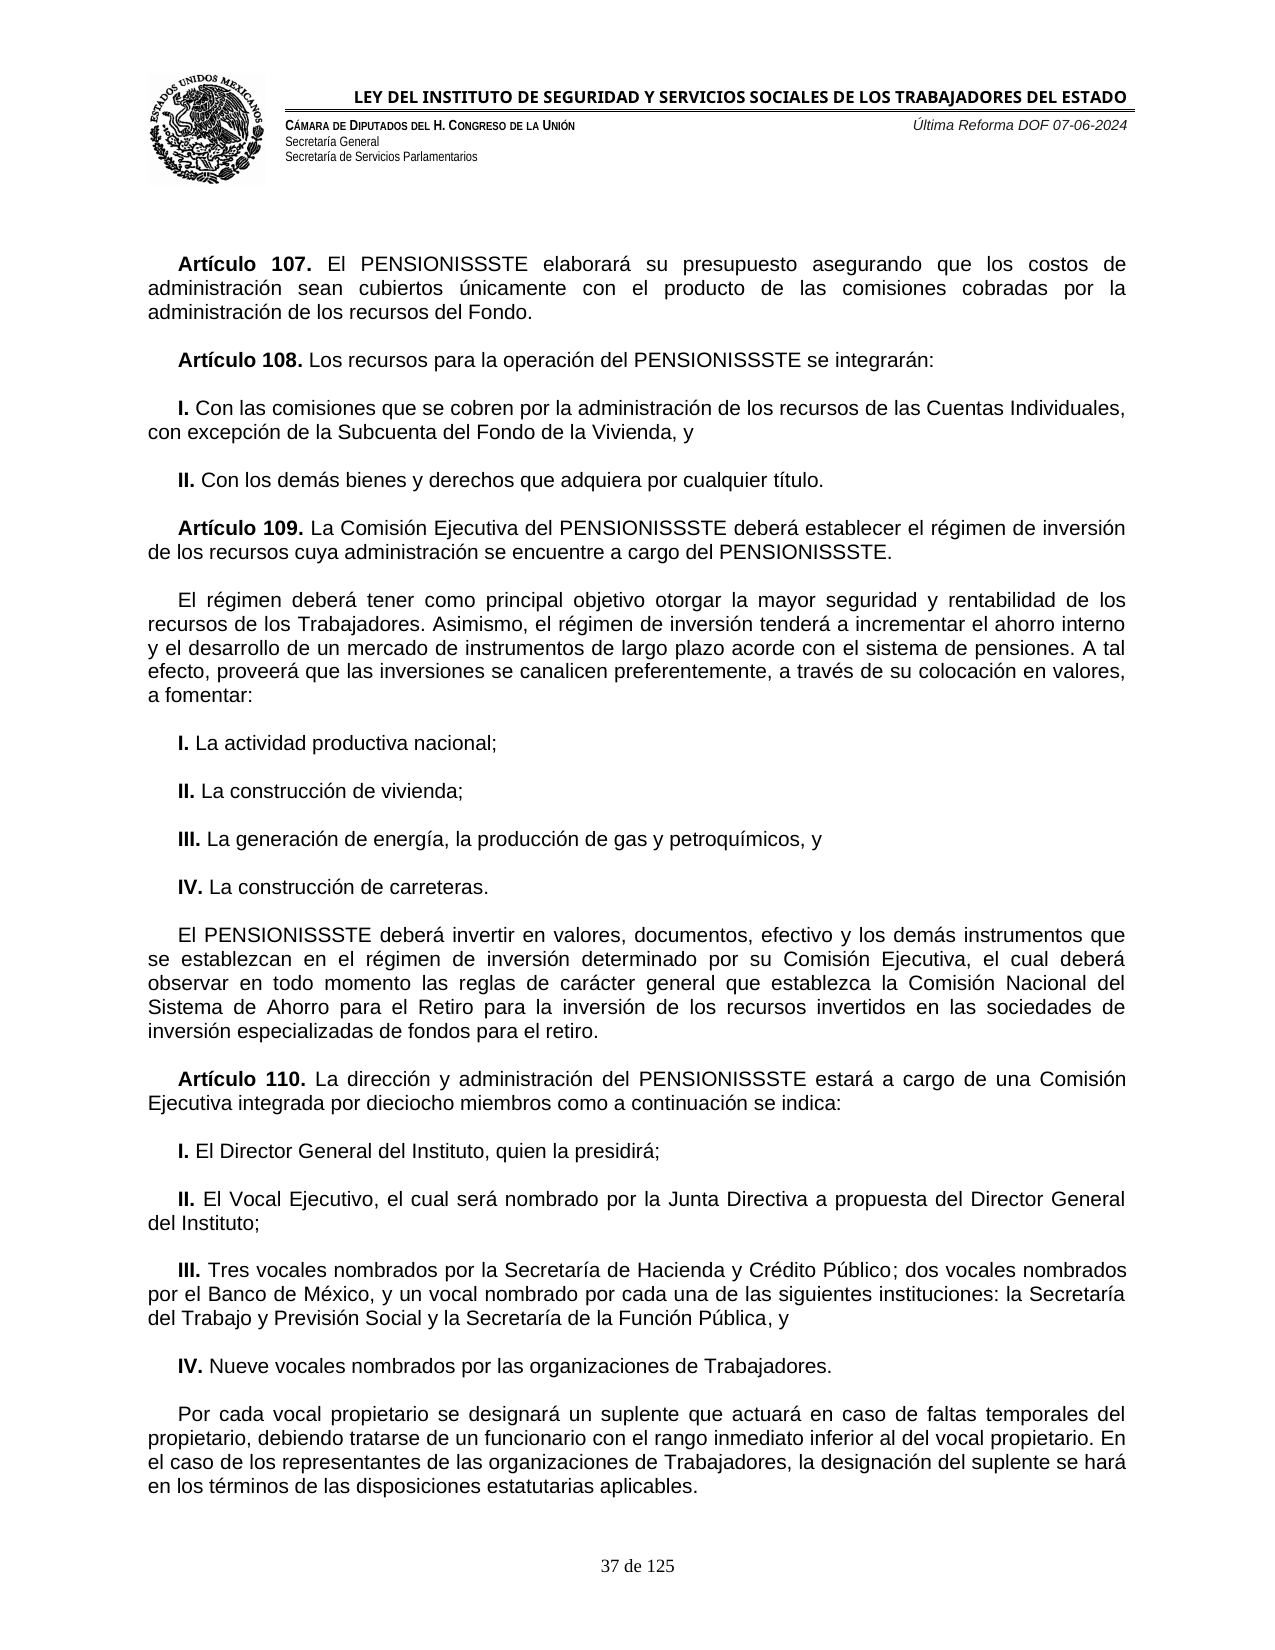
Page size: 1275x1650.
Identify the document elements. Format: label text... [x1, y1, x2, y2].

text Artículo 108. Los recursos para la operación del PENSIONISSSTE se integrarán: [148, 348, 1127, 372]
text I. Con las comisiones que se cobren por la administración de los recursos de las Cuentas Individuales, con excepción de la Subcuenta del Fondo de la Vivienda, y [148, 396, 1127, 444]
text Artículo 107. El PENSIONISSSTE elaborará su presupuesto asegurando que los costos de administración sean cubiertos únicamente con el producto de las comisiones cobradas por la administración de los recursos del Fondo. [148, 252, 1127, 324]
text III. Tres vocales nombrados por la Secretaría de Hacienda y Crédito Público; dos vocales nombrados por el Banco de México, y un vocal nombrado por cada una de las siguientes instituciones: la Secretaría del Trabajo y Previsión Social y la Secretaría de la Función Pública, y [148, 1258, 1127, 1330]
text Por cada vocal propietario se designará un suplente que actuará en caso de faltas temporales del propietario, debiendo tratarse de un funcionario con el rango inmediato inferior al del vocal propietario. En el caso de los representantes de las organizaciones de Trabajadores, la designación del suplente se hará en los términos de las disposiciones estatutarias aplicables. [148, 1402, 1127, 1498]
text El régimen deberá tener como principal objetivo otorgar la mayor seguridad y rentabilidad de los recursos de los Trabajadores. Asimismo, el régimen de inversión tenderá a incrementar el ahorro interno y el desarrollo de un mercado de instrumentos de largo plazo acorde con el sistema de pensiones. A tal efecto, proveerá que las inversiones se canalicen preferentemente, a través de su colocación en valores, a fomentar: [148, 587, 1127, 707]
text I. El Director General del Instituto, quien la presidirá; [148, 1138, 1127, 1162]
text Artículo 109. La Comisión Ejecutiva del PENSIONISSSTE deberá establecer el régimen de inversión de los recursos cuya administración se encuentre a cargo del PENSIONISSSTE. [148, 516, 1127, 563]
text El PENSIONISSSTE deberá invertir en valores, documentos, efectivo y los demás instrumentos que se establezcan en el régimen de inversión determinado por su Comisión Ejecutiva, el cual deberá observar en todo momento las reglas de carácter general que establezca la Comisión Nacional del Sistema de Ahorro para el Retiro para la inversión de los recursos invertidos en las sociedades de inversión especializadas de fondos para el retiro. [148, 923, 1127, 1043]
text IV. La construcción de carreteras. [148, 875, 1127, 899]
text II. El Vocal Ejecutivo, el cual será nombrado por la Junta Directiva a propuesta del Director General del Instituto; [148, 1186, 1127, 1234]
text III. La generación de energía, la producción de gas y petroquímicos, y [148, 827, 1127, 851]
text IV. Nueve vocales nombrados por las organizaciones de Trabajadores. [148, 1354, 1127, 1378]
text I. La actividad productiva nacional; [148, 731, 1127, 755]
text II. La construcción de vivienda; [148, 779, 1127, 803]
text II. Con los demás bienes y derechos que adquiera por cualquier título. [148, 468, 1127, 492]
text Artículo 110. La dirección y administración del PENSIONISSSTE estará a cargo de una Comisión Ejecutiva integrada por dieciocho miembros como a continuación se indica: [148, 1067, 1127, 1114]
